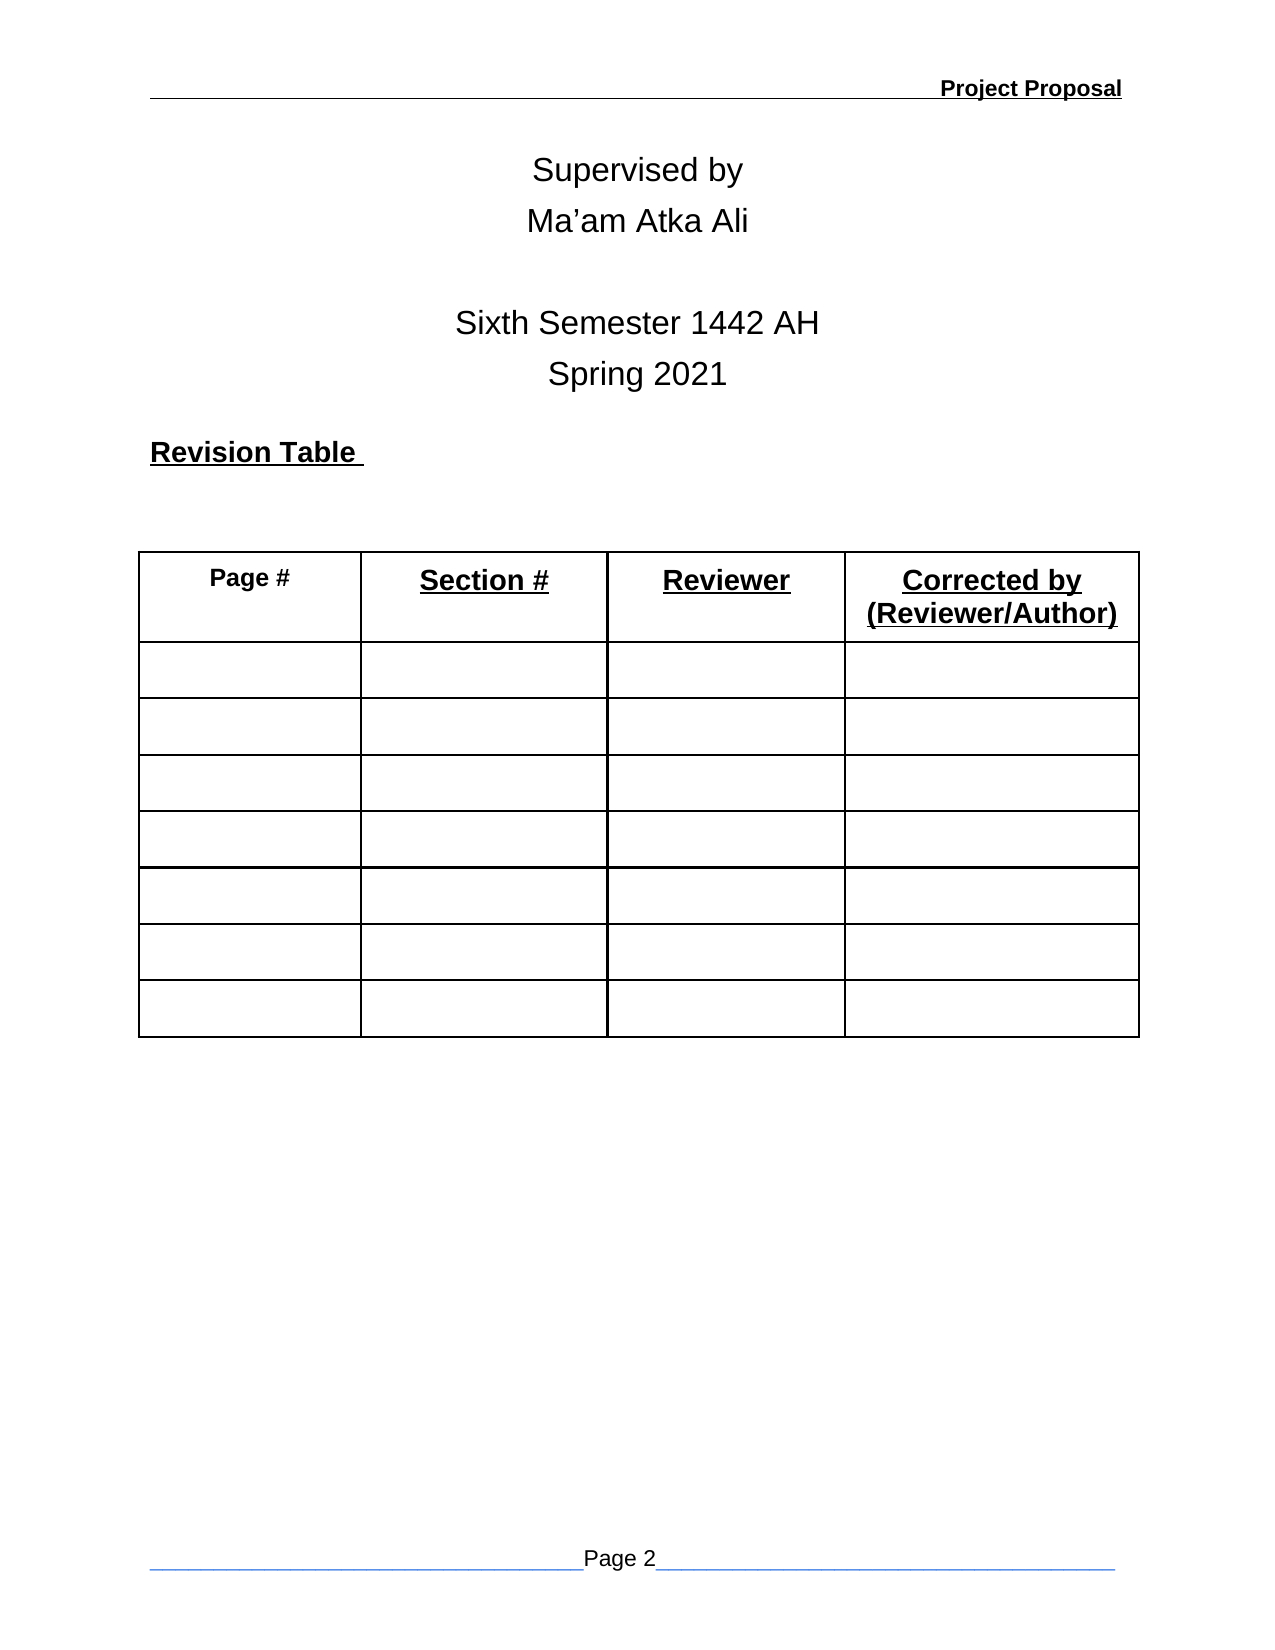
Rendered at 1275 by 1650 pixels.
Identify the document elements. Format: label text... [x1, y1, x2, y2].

table_cell [362, 981, 606, 1036]
table_cell [846, 981, 1138, 1036]
subtitle Supervised by [150, 150, 1125, 188]
table_cell [140, 756, 360, 810]
table_cell [140, 812, 360, 866]
table_cell [846, 812, 1138, 866]
table_cell [846, 925, 1138, 979]
table_cell [609, 925, 844, 979]
subtitle Ma’am Atka Ali [150, 201, 1125, 239]
text Revision Table [150, 435, 1125, 468]
table_cell [609, 812, 844, 866]
table_cell [609, 869, 844, 923]
table_cell [362, 699, 606, 753]
table_header Reviewer [609, 553, 844, 641]
table_cell [140, 643, 360, 697]
table_cell [362, 925, 606, 979]
table_cell [609, 981, 844, 1036]
table_cell [140, 869, 360, 923]
table_header Page # [140, 553, 360, 641]
table_cell [140, 925, 360, 979]
table_cell [609, 756, 844, 810]
table_header Section # [362, 553, 606, 641]
table_cell [362, 756, 606, 810]
table_cell [609, 643, 844, 697]
subtitle Sixth Semester 1442 AH [150, 303, 1125, 341]
subtitle Spring 2021 [150, 354, 1125, 392]
table_header Corrected by (Reviewer/Author) [846, 553, 1138, 641]
table_cell [140, 699, 360, 753]
table_cell [362, 643, 606, 697]
table_cell [846, 869, 1138, 923]
table_cell [846, 699, 1138, 753]
table_cell [609, 699, 844, 753]
table_cell [362, 869, 606, 923]
table_cell [846, 756, 1138, 810]
table_cell [846, 643, 1138, 697]
table_cell [140, 981, 360, 1036]
table_cell [362, 812, 606, 866]
